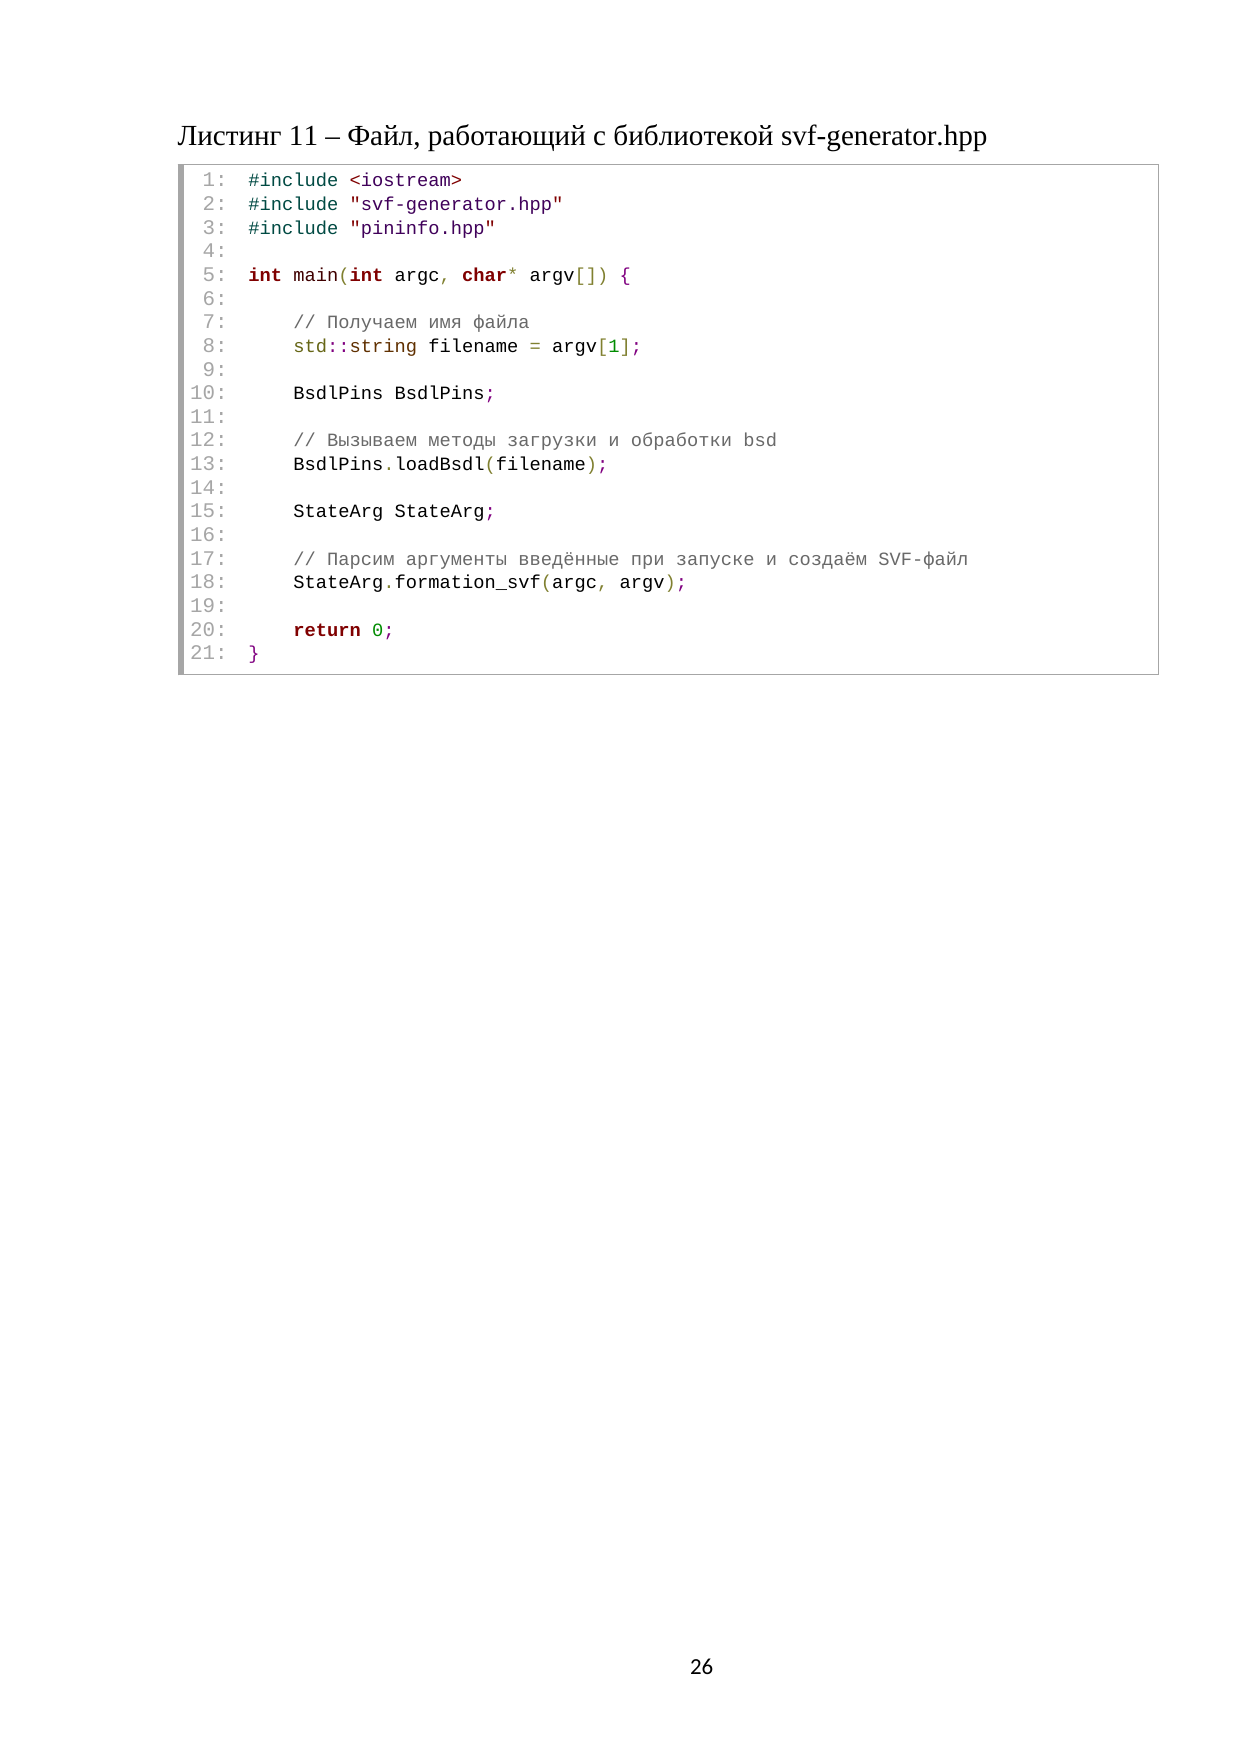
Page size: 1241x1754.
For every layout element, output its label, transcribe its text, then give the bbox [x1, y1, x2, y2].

list return 0; [184, 613, 1158, 637]
list // Получаем имя файла [184, 306, 1158, 330]
list BsdlPins BsdlPins; [184, 377, 1158, 401]
list #include "pininfo.hpp" [184, 211, 1158, 235]
list BsdlPins.loadBsdl(filename); [184, 448, 1158, 472]
list } [184, 637, 1158, 674]
list StateArg StateArg; [184, 495, 1158, 519]
list StateArg.formation_svf(argc, argv); [184, 566, 1158, 590]
title Листинг 11 – Файл, работающий с библиотекой svf-generator.hpp [177, 118, 1152, 152]
list #include <iostream> [184, 165, 1158, 188]
list #include "svf-generator.hpp" [184, 188, 1158, 211]
list // Парсим аргументы введённые при запуске и создаём SVF-файл [184, 542, 1158, 566]
list // Вызываем методы загрузки и обработки bsd [184, 424, 1158, 448]
list std::string filename = argv[1]; [184, 330, 1158, 353]
list int main(int argc, char* argv[]) { [184, 259, 1158, 282]
